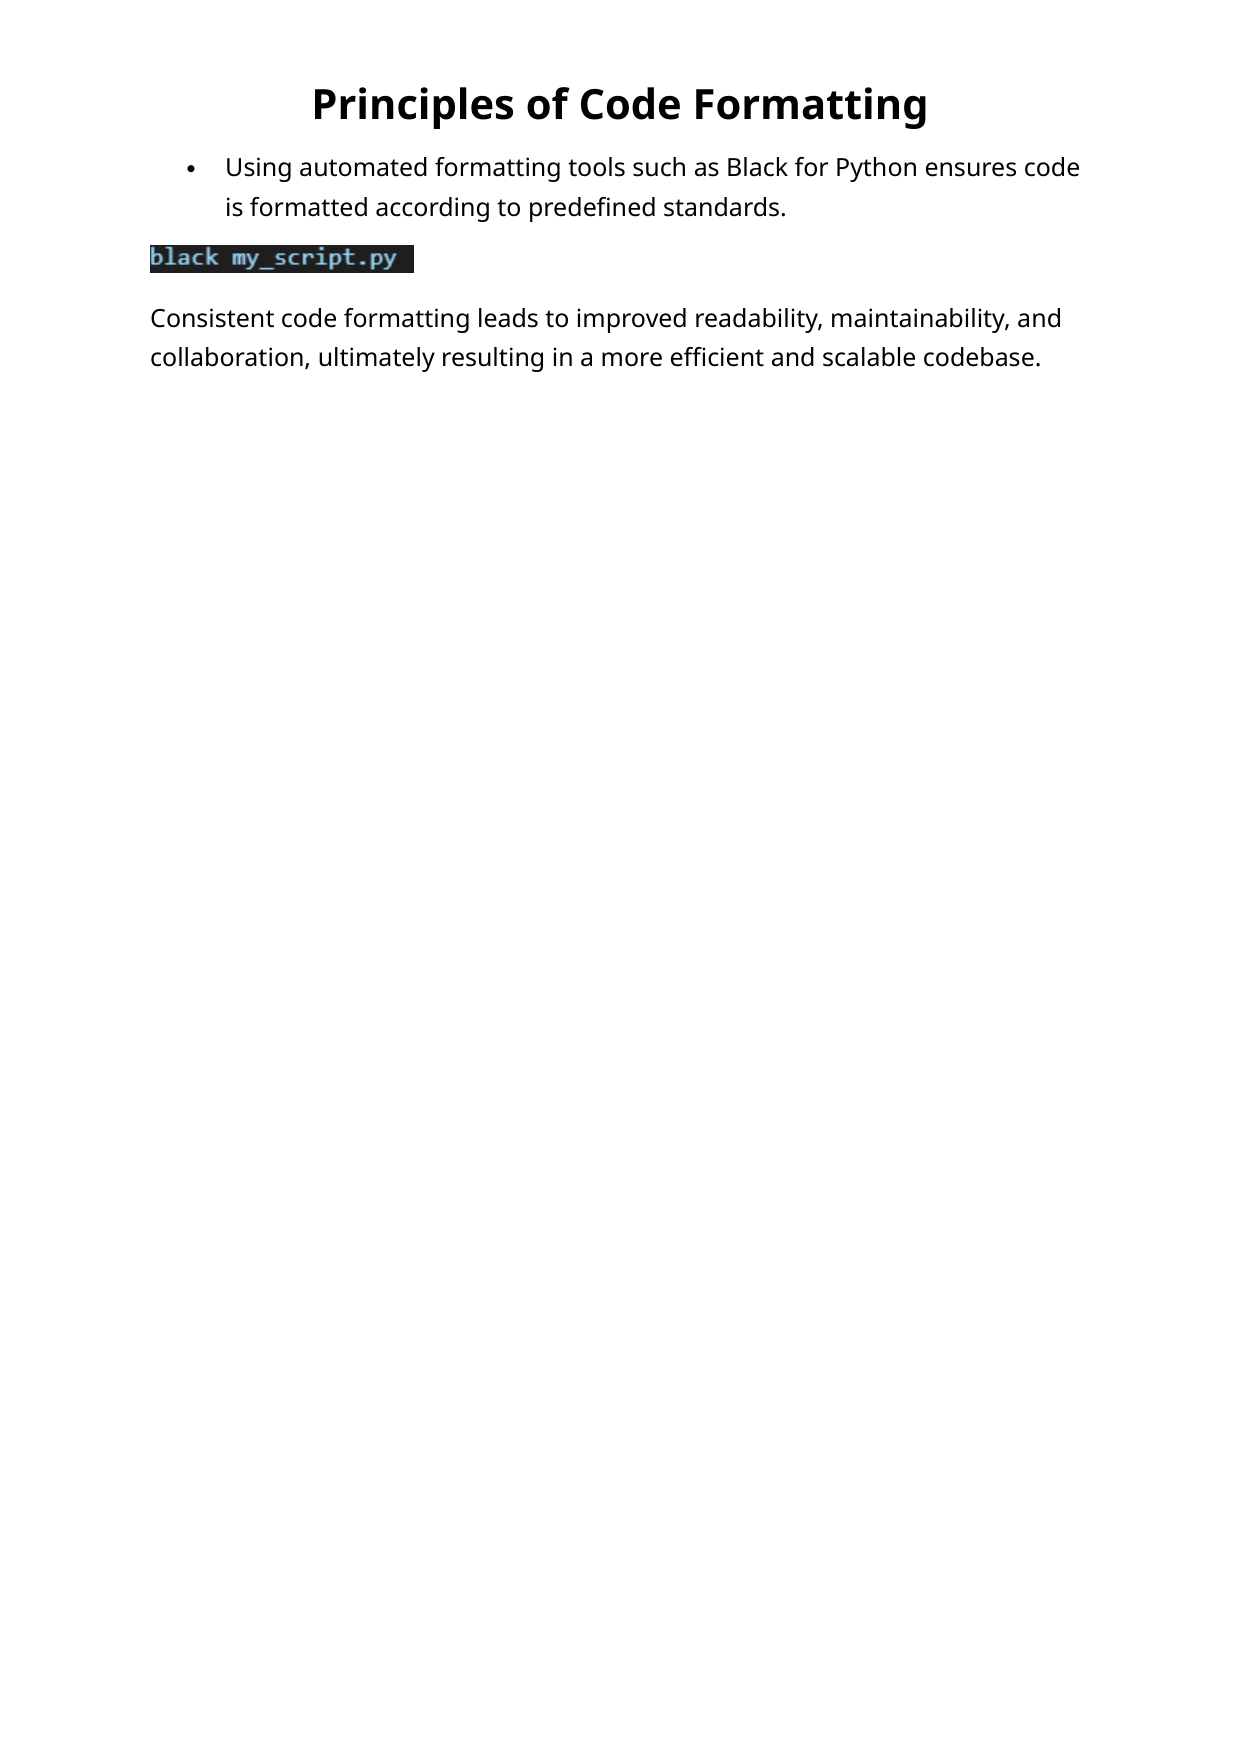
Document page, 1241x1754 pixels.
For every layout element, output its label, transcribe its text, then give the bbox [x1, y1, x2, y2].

list Using automated formatting tools such as Black for Python ensures code is formatted according to predefined standards. [187, 150, 1090, 223]
picture [150, 245, 414, 273]
text Consistent code formatting leads to improved readability, maintainability, and collaboration, ultimately resulting in a more efficient and scalable codebase. [150, 301, 1090, 374]
